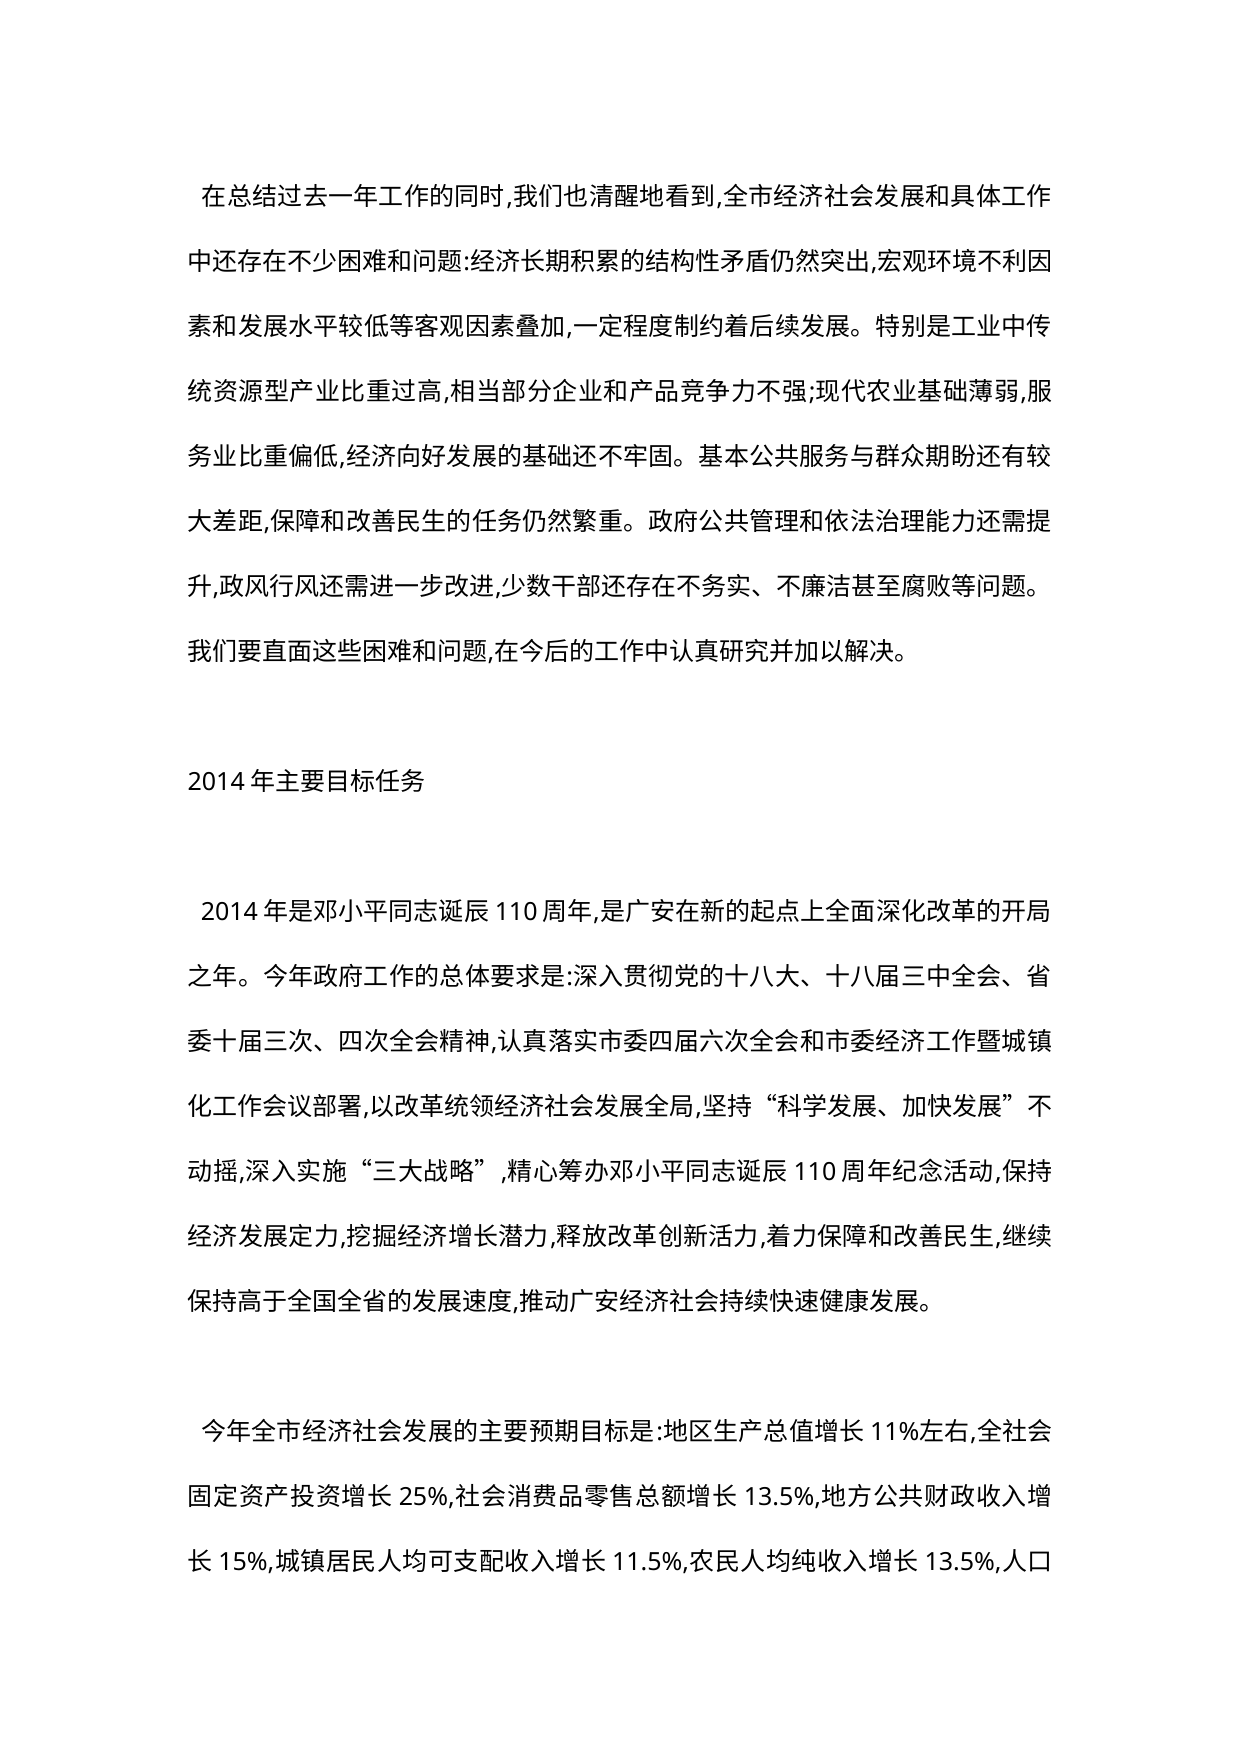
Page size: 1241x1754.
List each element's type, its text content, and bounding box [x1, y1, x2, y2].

text 2014年是邓小平同志诞辰110周年,是广安在新的起点上全面深化改革的开局之年。今年政府工作的总体要求是:深入贯彻党的十八大、十八届三中全会、省委十届三次、四次全会精神,认真落实市委四届六次全会和市委经济工作暨城镇化工作会议部署,以改革统领经济社会发展全局,坚持“科学发展、加快发展”不动摇,深入实施“三大战略”,精心筹办邓小平同志诞辰110周年纪念活动,保持经济发展定力,挖掘经济增长潜力,释放改革创新活力,着力保障和改善民生,继续保持高于全国全省的发展速度,推动广安经济社会持续快速健康发展。 [187, 877, 1053, 1332]
text 2014年主要目标任务 [187, 747, 1053, 812]
text 在总结过去一年工作的同时,我们也清醒地看到,全市经济社会发展和具体工作中还存在不少困难和问题:经济长期积累的结构性矛盾仍然突出,宏观环境不利因素和发展水平较低等客观因素叠加,一定程度制约着后续发展。特别是工业中传统资源型产业比重过高,相当部分企业和产品竞争力不强;现代农业基础薄弱,服务业比重偏低,经济向好发展的基础还不牢固。基本公共服务与群众期盼还有较大差距,保障和改善民生的任务仍然繁重。政府公共管理和依法治理能力还需提升,政风行风还需进一步改进,少数干部还存在不务实、不廉洁甚至腐败等问题。我们要直面这些困难和问题,在今后的工作中认真研究并加以解决。 [187, 162, 1053, 682]
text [187, 1397, 1053, 1592]
